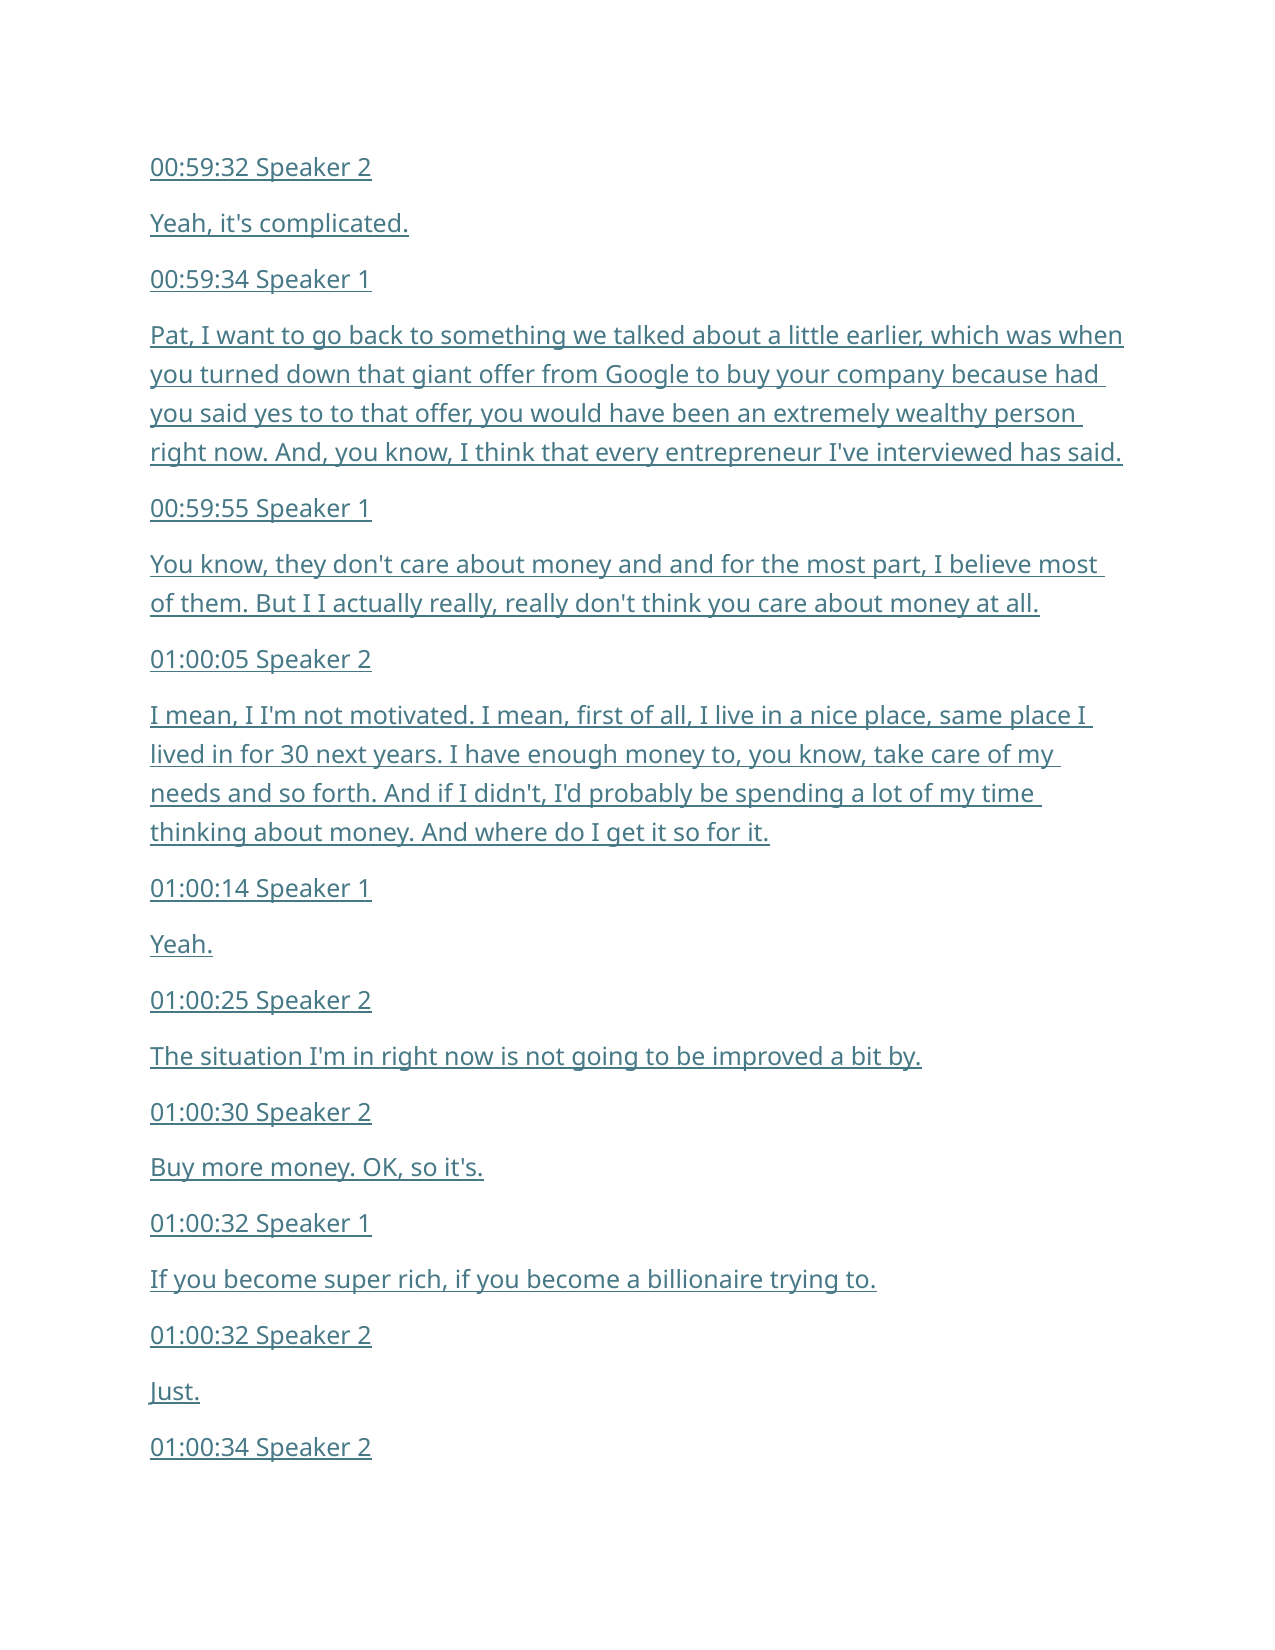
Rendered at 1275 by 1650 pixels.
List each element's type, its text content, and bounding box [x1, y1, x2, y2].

text I mean, I I'm not motivated. I mean, first of all, I live in a nice place, same place I lived in for 30 next years. I have enough money to, you know, take care of my needs and so forth. And if I didn't, I'd probably be spending a lot of my time thinking about money. And where do I get it so for it. [150, 697, 1125, 849]
text 01:00:32 Speaker 2 [150, 1317, 1125, 1352]
text 01:00:34 Speaker 2 [150, 1429, 1125, 1463]
text 01:00:14 Speaker 1 [150, 871, 1125, 905]
text 01:00:05 Speaker 2 [150, 642, 1125, 676]
text Just. [150, 1373, 1125, 1407]
text 00:59:55 Speaker 1 [150, 491, 1125, 525]
text 00:59:34 Speaker 1 [150, 262, 1125, 296]
text 01:00:25 Speaker 2 [150, 982, 1125, 1017]
text Yeah, it's complicated. [150, 206, 1125, 240]
text 01:00:30 Speaker 2 [150, 1094, 1125, 1128]
text Buy more money. OK, so it's. [150, 1150, 1125, 1184]
text Pat, I want to go back to something we talked about a little earlier, which was when you turned down that giant offer from Google to buy your company because had you said yes to to that offer, you would have been an extremely wealthy person right now. And, you know, I think that every entrepreneur I've interviewed has said. [150, 317, 1125, 469]
text 01:00:32 Speaker 1 [150, 1206, 1125, 1240]
text If you become super rich, if you become a billionaire trying to. [150, 1262, 1125, 1296]
text 00:59:32 Speaker 2 [150, 150, 1125, 184]
text Yeah. [150, 927, 1125, 961]
text The situation I'm in right now is not going to be improved a bit by. [150, 1038, 1125, 1072]
text You know, they don't care about money and and for the most part, I believe most of them. But I I actually really, really don't think you care about money at all. [150, 547, 1125, 620]
